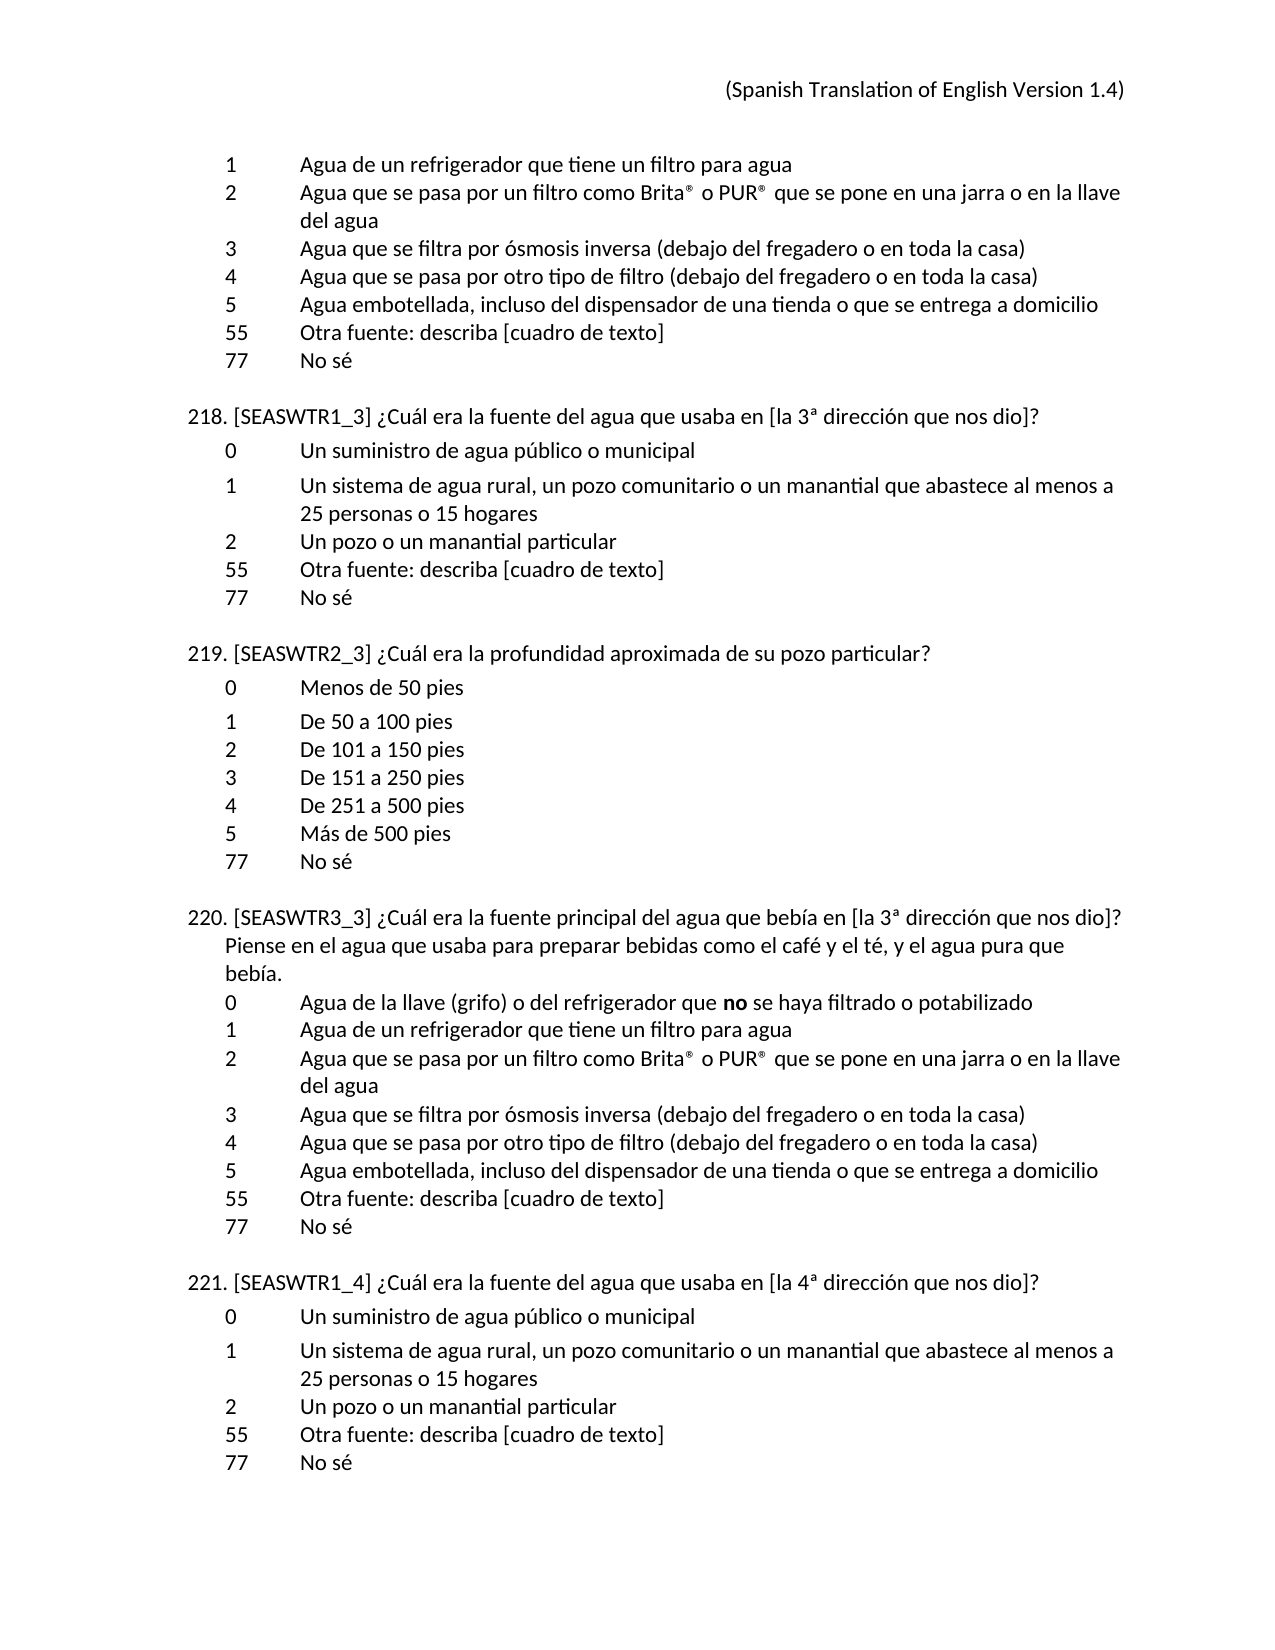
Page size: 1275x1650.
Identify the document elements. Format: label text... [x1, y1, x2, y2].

list 4 De 251 a 500 pies [225, 791, 1125, 819]
list 4 Agua que se pasa por otro tipo de filtro (debajo del fregadero o en toda la casa) [225, 262, 1125, 290]
list [SEASWTR2_3] ¿Cuál era la profundidad aproximada de su pozo particular? [187, 639, 1125, 667]
list 1 Agua de un refrigerador que tiene un filtro para agua [225, 150, 1125, 178]
list 2 De 101 a 150 pies [225, 735, 1125, 763]
list 2 Un pozo o un manantial particular [225, 527, 1125, 555]
list [SEASWTR1_3] ¿Cuál era la fuente del agua que usaba en [la 3ª dirección que nos dio]? [187, 402, 1125, 430]
list 1 De 50 a 100 pies [225, 707, 1125, 735]
list 77 No sé [225, 1448, 1125, 1476]
list 5 Agua embotellada, incluso del dispensador de una tienda o que se entrega a domicilio [225, 290, 1125, 318]
list 1 Un sistema de agua rural, un pozo comunitario o un manantial que abastece al menos a 25 personas o 15 hogares [225, 471, 1125, 527]
list 2 Agua que se pasa por un filtro como Brita® o PUR® que se pone en una jarra o en la llave del agua [225, 1044, 1125, 1100]
list 0 Agua de la llave (grifo) o del refrigerador que no se haya filtrado o potabilizado [225, 988, 1125, 1016]
list 55 Otra fuente: describa [cuadro de texto] [225, 1420, 1125, 1448]
list 55 Otra fuente: describa [cuadro de texto] [225, 1184, 1125, 1212]
list 1 Agua de un refrigerador que tiene un filtro para agua [225, 1016, 1125, 1044]
list 5 Más de 500 pies [225, 819, 1125, 847]
list 5 Agua embotellada, incluso del dispensador de una tienda o que se entrega a domicilio [225, 1156, 1125, 1184]
list 77 No sé [225, 583, 1125, 611]
list 3 De 151 a 250 pies [225, 763, 1125, 791]
list 55 Otra fuente: describa [cuadro de texto] [225, 318, 1125, 346]
list 2 Un pozo o un manantial particular [225, 1392, 1125, 1420]
list 1 Un sistema de agua rural, un pozo comunitario o un manantial que abastece al menos a 25 personas o 15 hogares [225, 1336, 1125, 1392]
list 4 Agua que se pasa por otro tipo de filtro (debajo del fregadero o en toda la casa) [225, 1128, 1125, 1156]
list 2 Agua que se pasa por un filtro como Brita® o PUR® que se pone en una jarra o en la llave del agua [225, 178, 1125, 234]
text 0 Un suministro de agua público o municipal [150, 436, 1125, 464]
list 77 No sé [225, 346, 1125, 374]
list [SEASWTR3_3] ¿Cuál era la fuente principal del agua que bebía en [la 3ª dirección que nos dio]? Piense en el agua que usaba para preparar bebidas como el café y el té, y el agua pura que bebía. [187, 903, 1125, 988]
list 3 Agua que se filtra por ósmosis inversa (debajo del fregadero o en toda la casa) [225, 1100, 1125, 1128]
text 0 Un suministro de agua público o municipal [150, 1302, 1125, 1330]
text 0 Menos de 50 pies [150, 673, 1125, 701]
list 55 Otra fuente: describa [cuadro de texto] [225, 555, 1125, 583]
list 77 No sé [225, 847, 1125, 876]
list 77 No sé [225, 1212, 1125, 1240]
list [SEASWTR1_4] ¿Cuál era la fuente del agua que usaba en [la 4ª dirección que nos dio]? [187, 1268, 1125, 1296]
list 3 Agua que se filtra por ósmosis inversa (debajo del fregadero o en toda la casa) [225, 234, 1125, 262]
